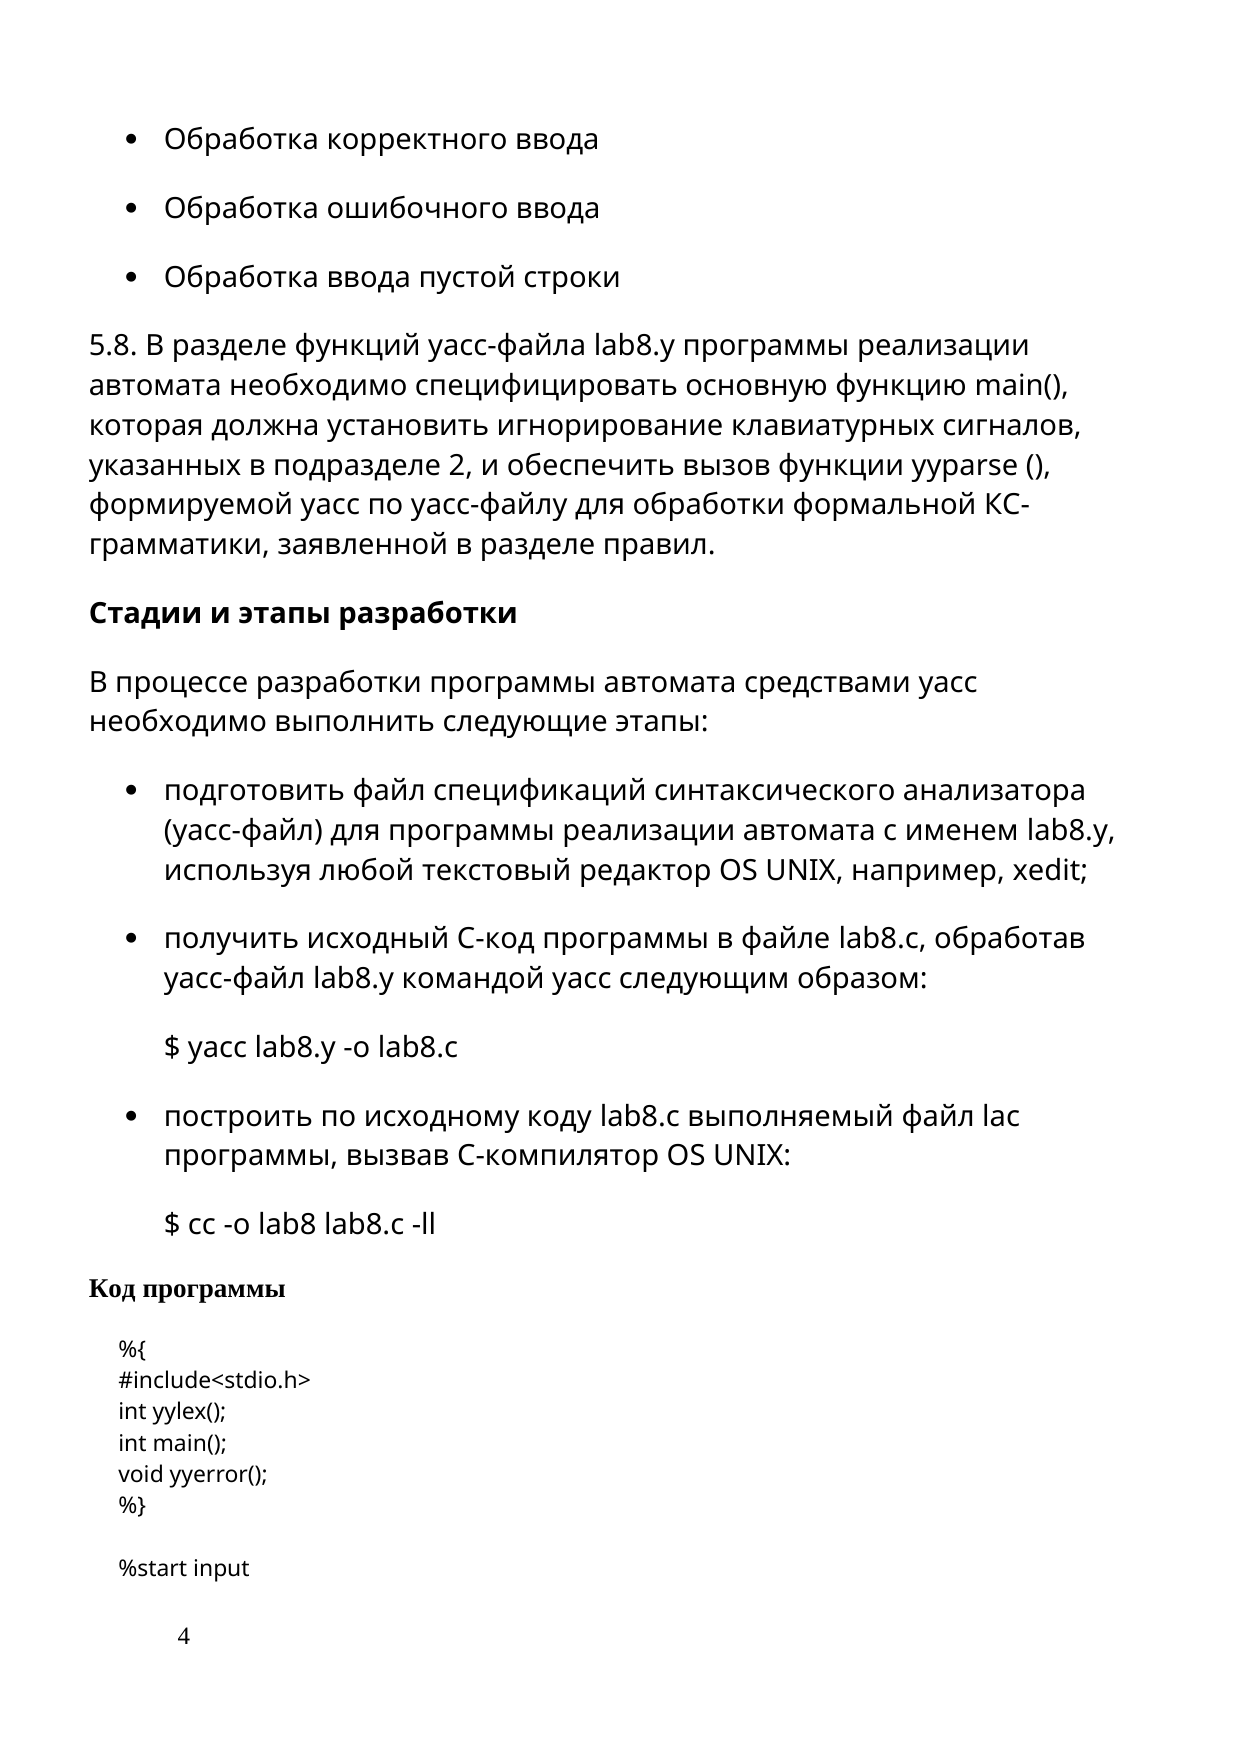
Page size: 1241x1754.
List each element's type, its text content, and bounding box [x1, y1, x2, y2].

list построить по исходному коду lab8.c выполняемый файл lac программы, вызвав C-компилятор OS UNIX: [126, 1095, 1152, 1174]
text #include<stdio.h> [118, 1364, 1152, 1395]
text Код программы [88, 1272, 1152, 1303]
text Стадии и этапы разработки [88, 592, 1152, 632]
list Обработка ввода пустой строки [126, 256, 1152, 296]
text 5.8. В разделе функций yacc-файла lab8.y программы реализации автомата необходимо специфицировать основную функцию main(), которая должна установить игнорирование клавиатурных сигналов, указанных в подразделе 2, и обеспечить вызов функции yyparse (), формируемой yacc по yacc-файлу для обработки формальной КС-грамматики, заявленной в разделе правил. [88, 325, 1152, 563]
text %start input [118, 1551, 1152, 1583]
list Обработка корректного ввода [126, 118, 1152, 158]
text $ yacc lab8.y -o lab8.c [163, 1026, 1152, 1066]
list получить исходный С-код программы в файле lab8.c, обработав yacc-файл lab8.y командой yacc следующим образом: [126, 918, 1152, 997]
text $ cc -o lab8 lab8.c -ll [163, 1203, 1152, 1243]
text В процессе разработки программы автомата средствами yacc необходимо выполнить следующие этапы: [88, 661, 1152, 740]
list Обработка ошибочного ввода [126, 187, 1152, 227]
text int main(); [118, 1426, 1152, 1458]
text void yyerror(); [118, 1458, 1152, 1489]
list подготовить файл спецификаций синтаксического анализатора (yacc-файл) для программы реализации автомата с именем lab8.y, используя любой текстовый редактор OS UNIX, например, xedit; [126, 769, 1152, 888]
text %} [118, 1489, 1152, 1520]
text int yylex(); [118, 1395, 1152, 1426]
text %{ [118, 1333, 1152, 1364]
